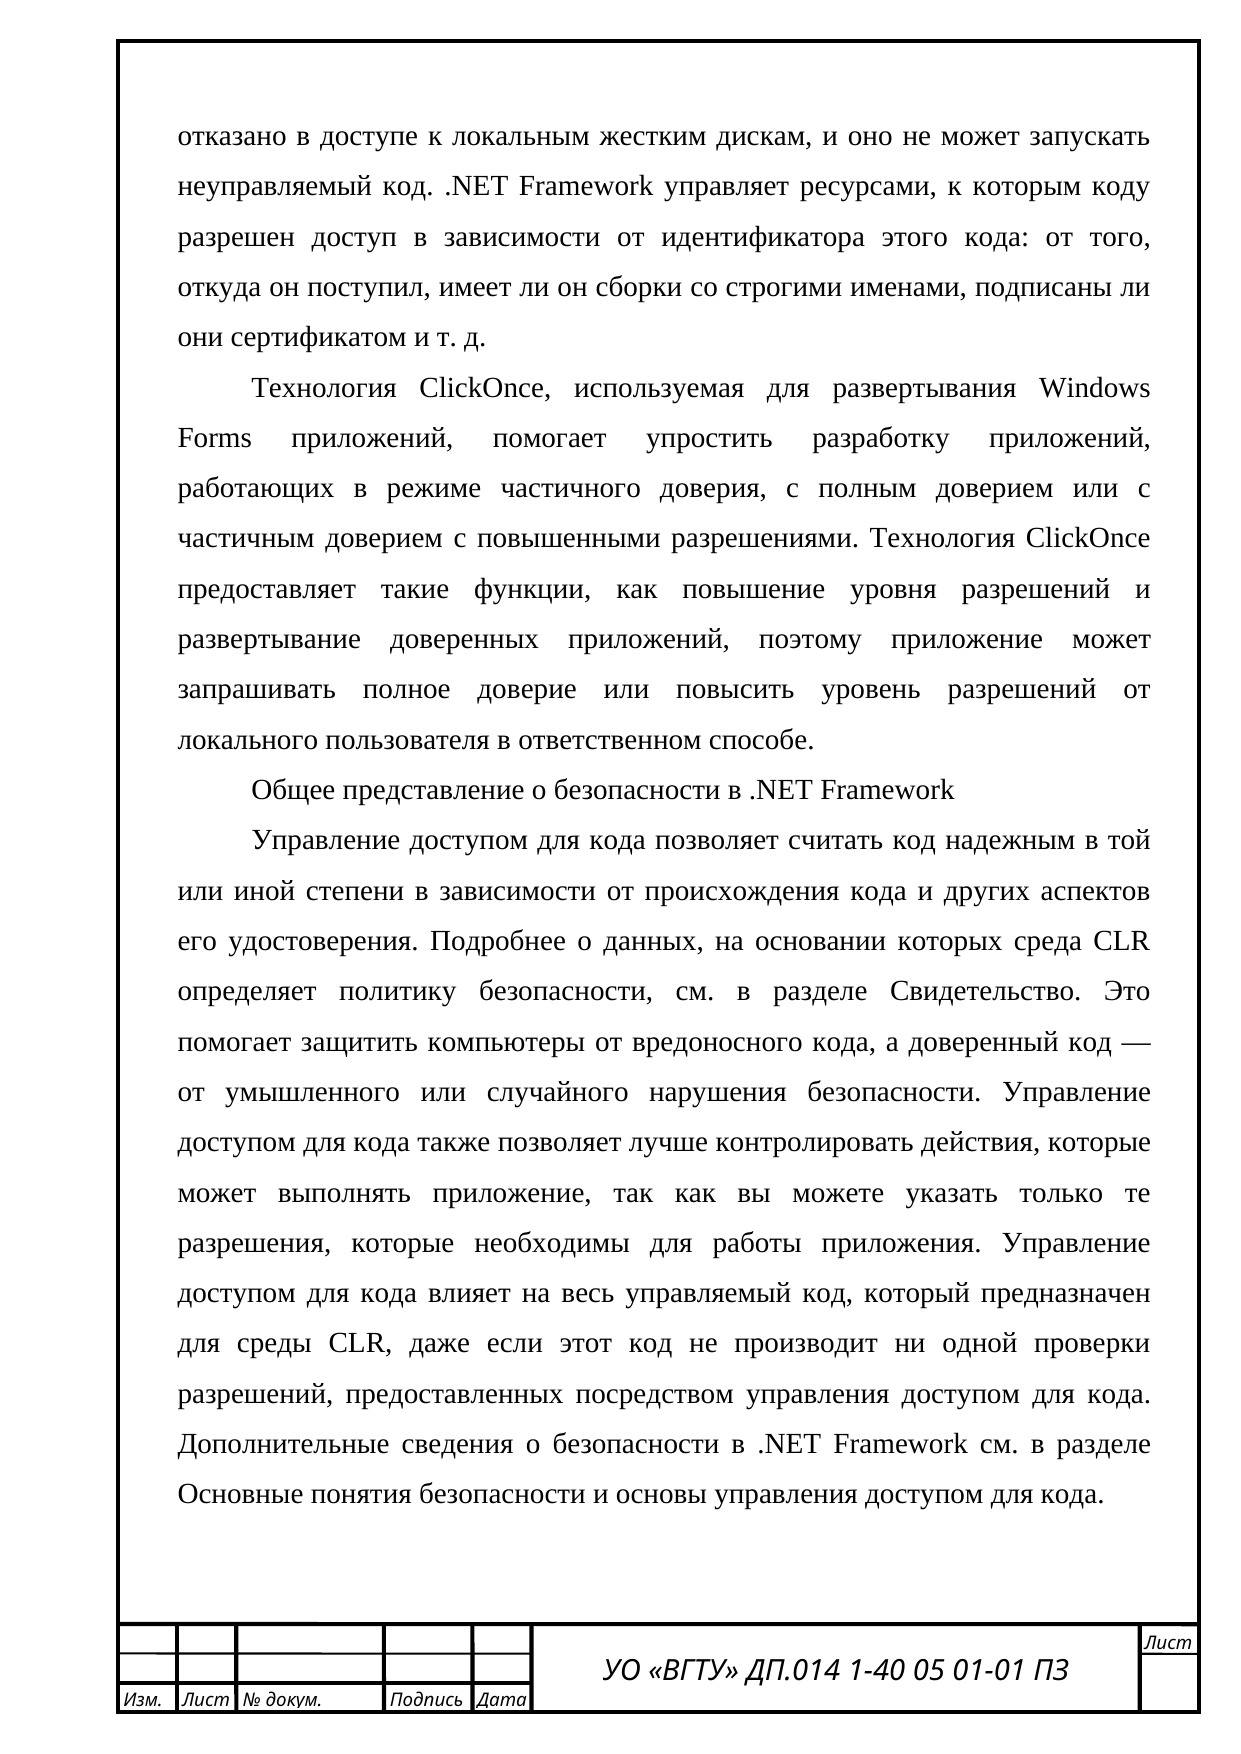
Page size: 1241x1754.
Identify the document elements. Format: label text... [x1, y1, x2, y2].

text Управление доступом для кода позволяет считать код надежным в той или иной степени в зависимости от происхождения кода и других аспектов его удостоверения. Подробнее о данных, на основании которых среда CLR определяет политику безопасности, см. в разделе Свидетельство. Это помогает защитить компьютеры от вредоносного кода, а доверенный код — от умышленного или случайного нарушения безопасности. Управление доступом для кода также позволяет лучше контролировать действия, которые может выполнять приложение, так как вы можете указать только те разрешения, которые необходимы для работы приложения. Управление доступом для кода влияет на весь управляемый код, который предназначен для среды CLR, даже если этот код не производит ни одной проверки разрешений, предоставленных посредством управления доступом для кода. Дополнительные сведения о безопасности в .NET Framework см. в разделе Основные понятия безопасности и основы управления доступом для кода. [177, 822, 1152, 1510]
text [177, 118, 1152, 353]
text Общее представление о безопасности в .NET Framework [177, 772, 1152, 806]
text Технология ClickOnce, используемая для развертывания Windows Forms приложений, помогает упростить разработку приложений, работающих в режиме частичного доверия, с полным доверием или с частичным доверием с повышенными разрешениями. Технология ClickOnce предоставляет такие функции, как повышение уровня разрешений и развертывание доверенных приложений, поэтому приложение может запрашивать полное доверие или повысить уровень разрешений от локального пользователя в ответственном способе. [177, 370, 1152, 755]
